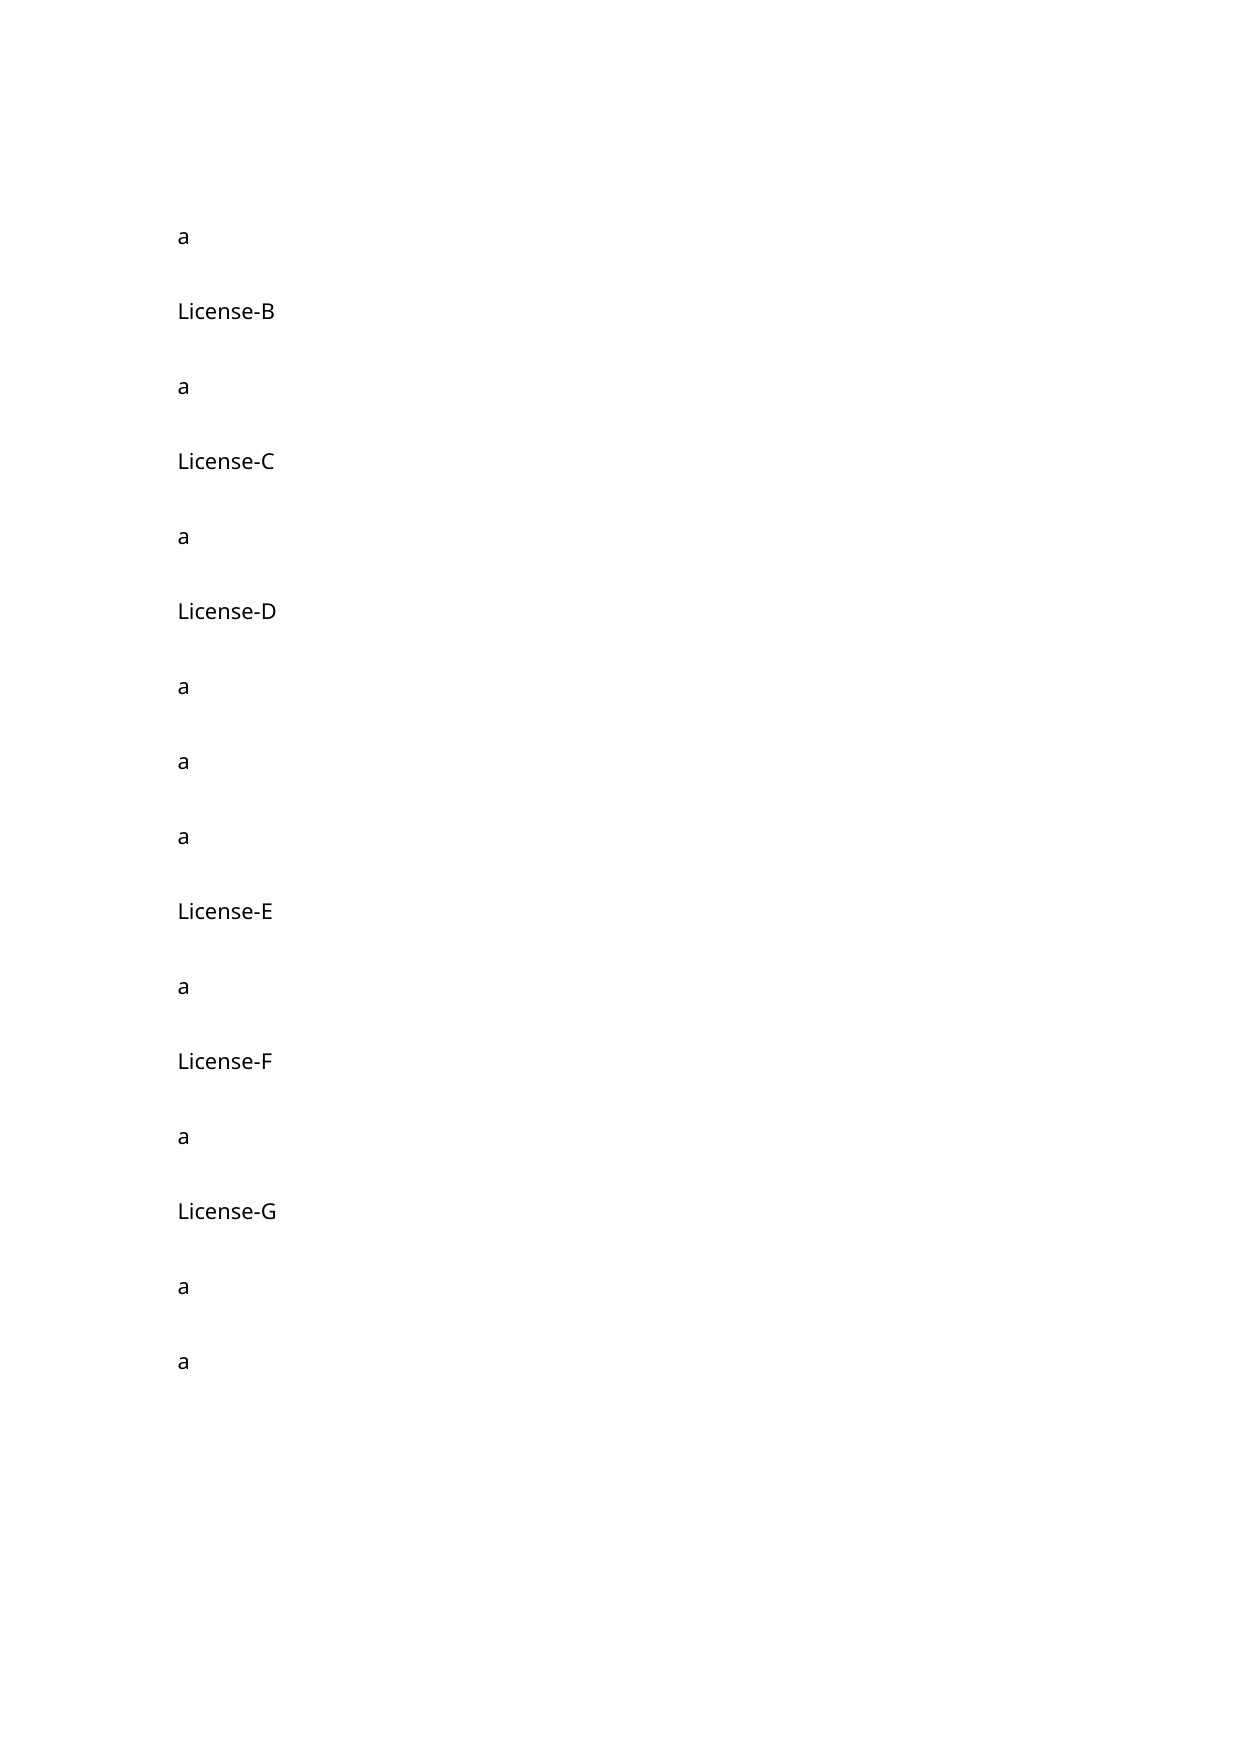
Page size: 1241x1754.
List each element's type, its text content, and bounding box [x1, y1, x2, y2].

text License-C [177, 442, 1063, 479]
text a [177, 217, 1063, 254]
text a [177, 367, 1063, 404]
text a [177, 1267, 1063, 1304]
text a [177, 817, 1063, 854]
text a [177, 1342, 1063, 1379]
text a [177, 667, 1063, 704]
text License-D [177, 592, 1063, 629]
text a [177, 517, 1063, 554]
text a [177, 742, 1063, 779]
text License-G [177, 1192, 1063, 1229]
text License-B [177, 292, 1063, 329]
text License-F [177, 1042, 1063, 1079]
text License-E [177, 892, 1063, 929]
text a [177, 1117, 1063, 1154]
text a [177, 967, 1063, 1004]
